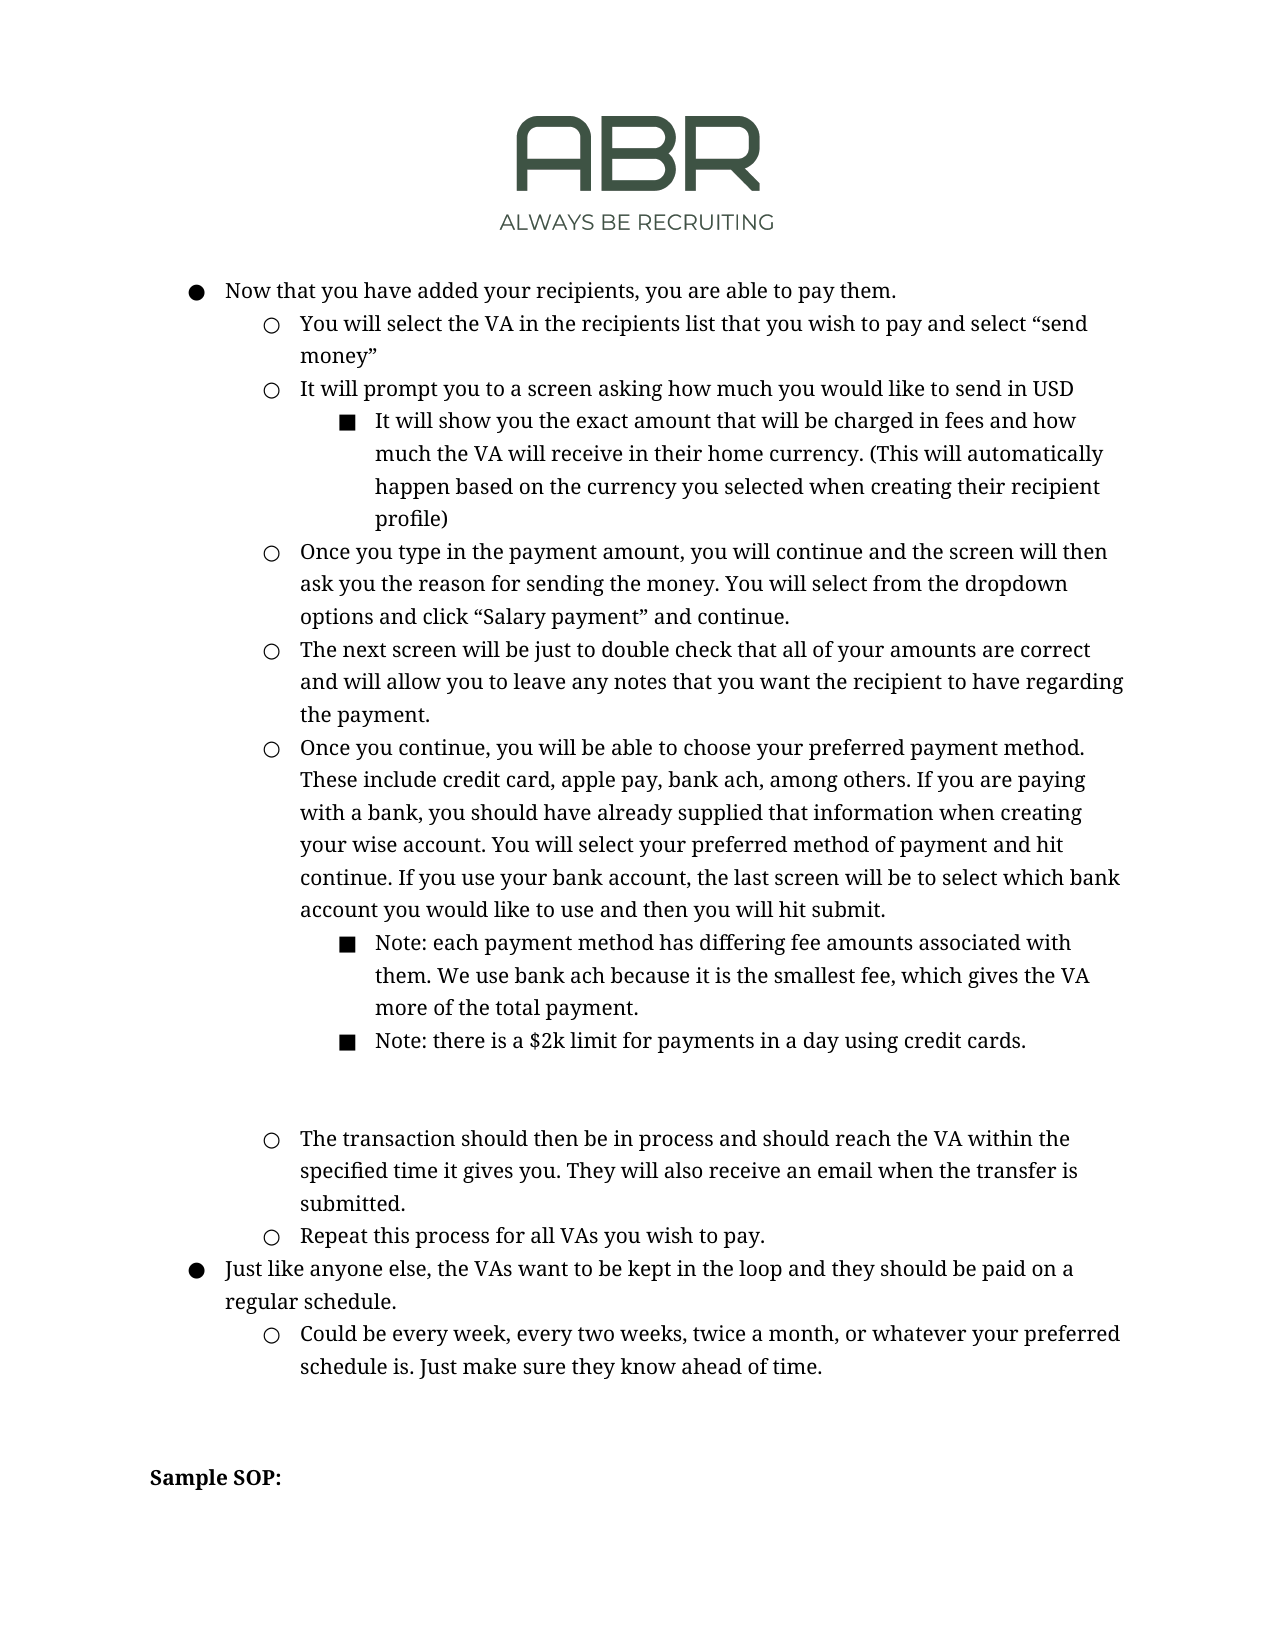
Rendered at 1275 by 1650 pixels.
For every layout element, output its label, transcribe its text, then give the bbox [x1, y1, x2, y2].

list Once you continue, you will be able to choose your preferred payment method. These include credit card, apple pay, bank ach, among others. If you are paying with a bank, you should have already supplied that information when creating your wise account. You will select your preferred method of payment and hit continue. If you use your bank account, the last screen will be to select which bank account you would like to use and then you will hit submit. [262, 733, 1125, 924]
text Sample SOP: [150, 1463, 1125, 1491]
list Repeat this process for all VAs you wish to pay. [262, 1222, 1125, 1250]
picture [440, 75, 835, 273]
list Once you type in the payment amount, you will continue and the screen will then ask you the reason for sending the money. You will select from the dropdown options and click “Salary payment” and continue. [262, 537, 1125, 631]
list The transaction should then be in process and should reach the VA within the specified time it gives you. They will also receive an email when the transfer is submitted. [262, 1124, 1125, 1217]
list Now that you have added your recipients, you are able to pay them. [187, 276, 1125, 304]
list You will select the VA in the recipients list that you wish to pay and select “send money” [262, 309, 1125, 370]
list It will show you the exact amount that will be charged in fees and how much the VA will receive in their home currency. (This will automatically happen based on the currency you selected when creating their recipient profile) [337, 407, 1125, 533]
list Could be every week, every two weeks, twice a month, or whatever your preferred schedule is. Just make sure they know ahead of time. [262, 1319, 1125, 1381]
list Just like anyone else, the VAs want to be kept in the loop and they should be paid on a regular schedule. [187, 1254, 1125, 1315]
list Note: each payment method has differing fee amounts associated with them. We use bank ach because it is the smallest fee, which gives the VA more of the total payment. [337, 928, 1125, 1022]
list It will prompt you to a screen asking how much you would like to send in USD [262, 374, 1125, 402]
list The next screen will be just to double check that all of your amounts are correct and will allow you to leave any notes that you want the recipient to have regarding the payment. [262, 635, 1125, 728]
list Note: there is a $2k limit for payments in a day using credit cards. [337, 1026, 1125, 1054]
